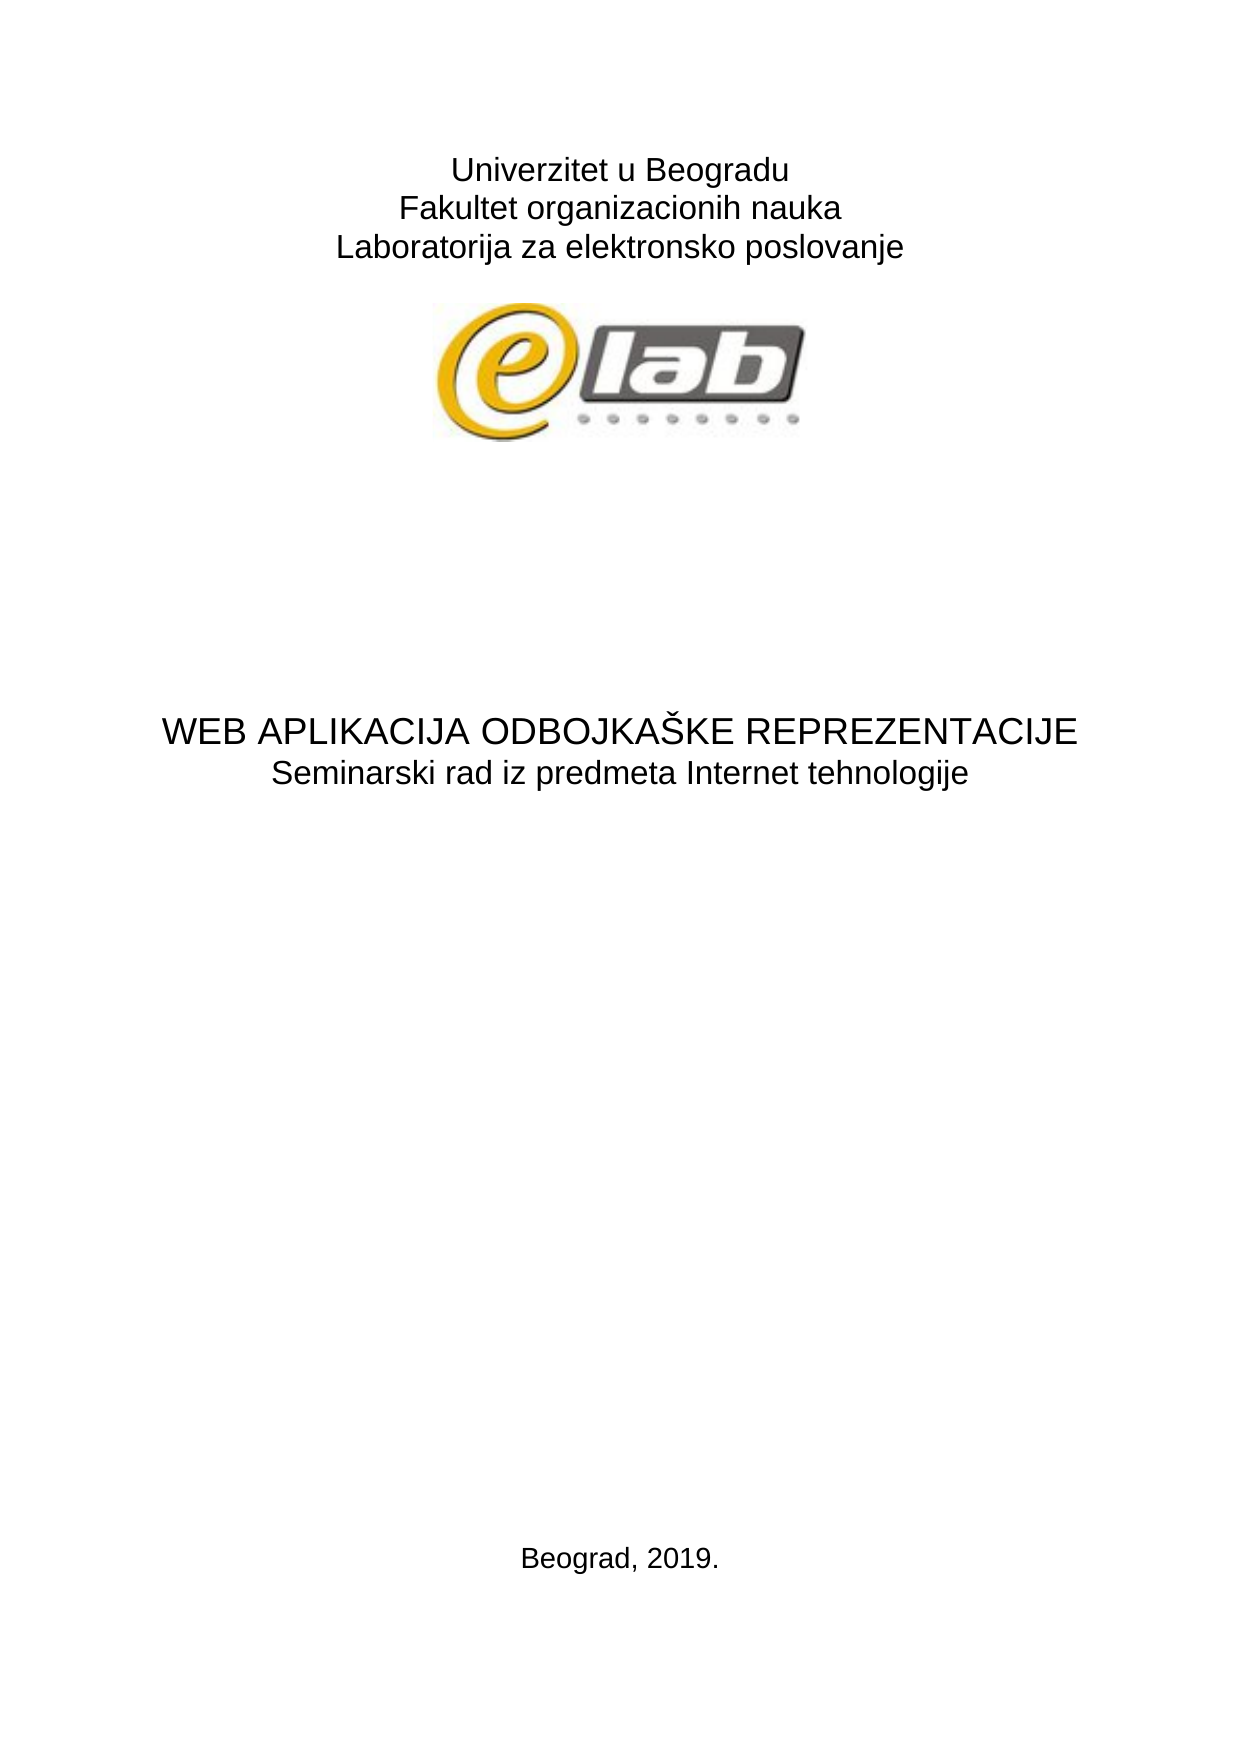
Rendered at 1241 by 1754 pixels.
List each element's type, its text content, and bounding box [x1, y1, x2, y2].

picture [432, 303, 808, 442]
text Laboratorija za elektronsko poslovanje [150, 227, 1090, 265]
text Fakultet organizacionih nauka [150, 188, 1090, 227]
text Beograd, 2019. [150, 1541, 1090, 1574]
text Univerzitet u Beogradu [150, 150, 1090, 188]
text WEB APLIKACIJA ODBOJKAŠKE REPREZENTACIJE [150, 709, 1090, 753]
text Seminarski rad iz predmeta Internet tehnologije [150, 753, 1090, 791]
